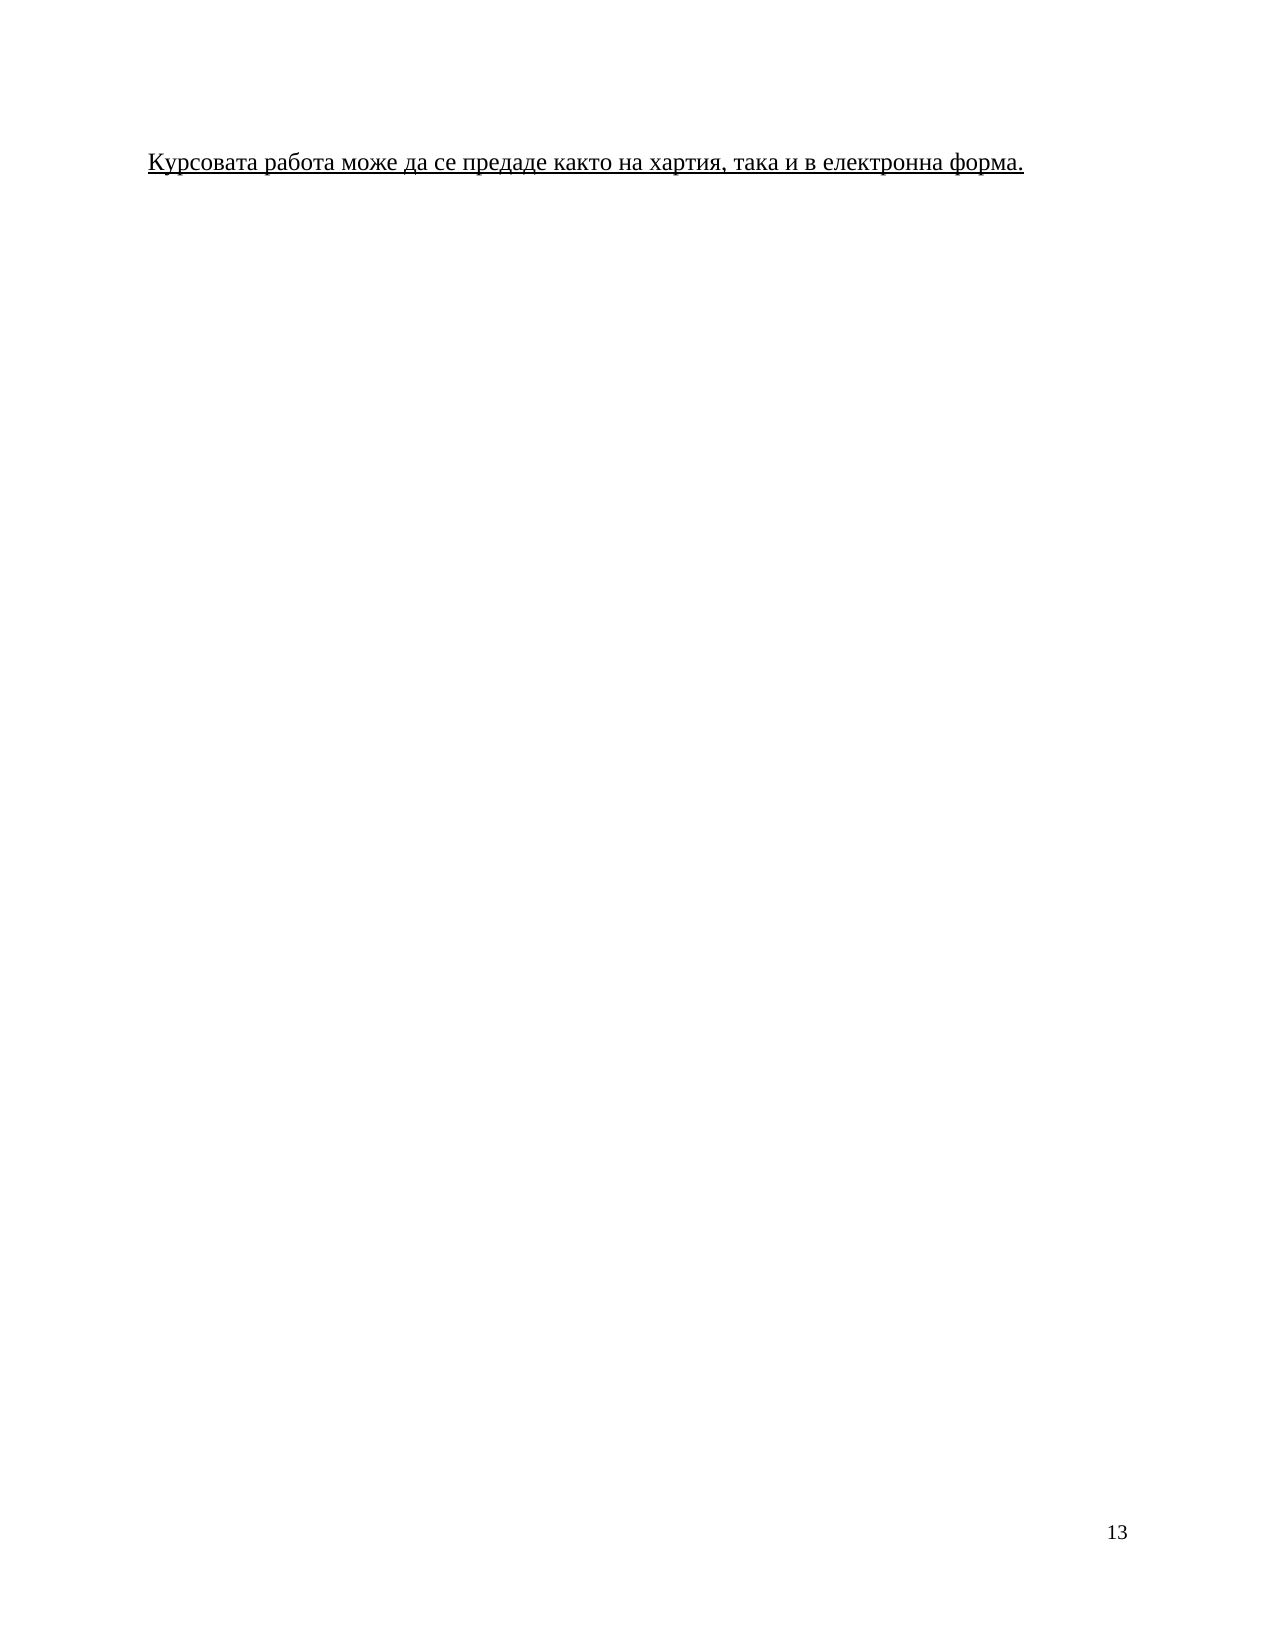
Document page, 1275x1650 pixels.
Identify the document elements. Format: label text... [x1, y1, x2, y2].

text Курсовата работа може да се предаде както на хартия, така и в електронна форма. [148, 147, 1127, 176]
